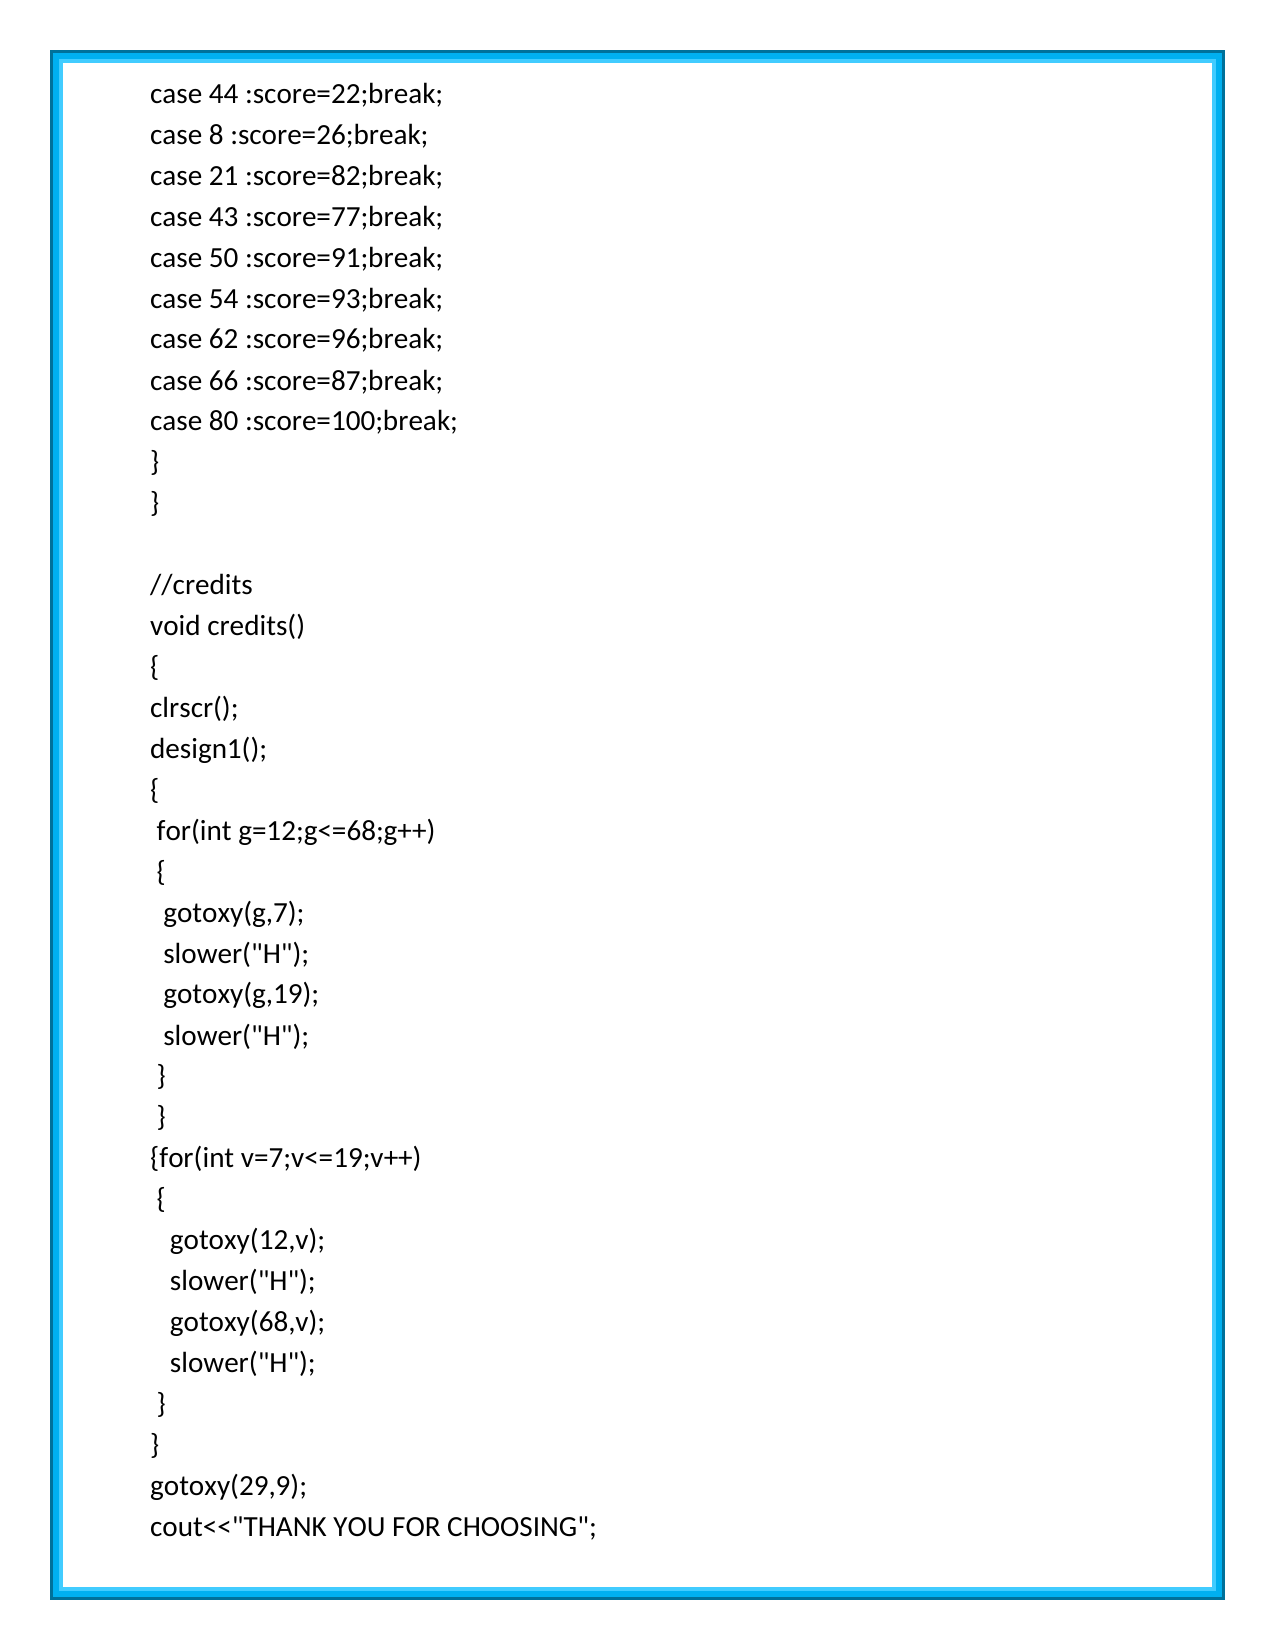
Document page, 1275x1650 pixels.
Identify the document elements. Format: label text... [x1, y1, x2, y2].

list { [150, 771, 1200, 807]
list gotoxy(g,7); [150, 894, 1200, 929]
list //credits [150, 566, 1200, 602]
list cout<<"THANK YOU FOR CHOOSING"; [150, 1508, 1200, 1543]
list { [150, 853, 1200, 888]
list {for(int v=7;v<=19;v++) [150, 1139, 1200, 1175]
list slower("H"); [150, 935, 1200, 970]
list case 21 :score=82;break; [150, 157, 1200, 192]
list } [150, 1385, 1200, 1421]
list slower("H"); [150, 1344, 1200, 1380]
list gotoxy(12,v); [150, 1221, 1200, 1257]
list case 66 :score=87;break; [150, 362, 1200, 397]
list void credits() [150, 607, 1200, 643]
list gotoxy(68,v); [150, 1303, 1200, 1339]
list case 43 :score=77;break; [150, 198, 1200, 233]
list case 44 :score=22;break; [150, 75, 1200, 111]
list clrscr(); [150, 689, 1200, 725]
list design1(); [150, 730, 1200, 766]
list gotoxy(g,19); [150, 976, 1200, 1011]
list } [150, 443, 1200, 479]
list case 8 :score=26;break; [150, 116, 1200, 152]
list case 62 :score=96;break; [150, 321, 1200, 356]
list case 80 :score=100;break; [150, 402, 1200, 438]
list } [150, 484, 1200, 520]
list { [150, 648, 1200, 684]
list { [150, 1180, 1200, 1216]
list gotoxy(29,9); [150, 1467, 1200, 1502]
list } [150, 1057, 1200, 1093]
list slower("H"); [150, 1262, 1200, 1298]
list case 54 :score=93;break; [150, 280, 1200, 315]
list } [150, 1426, 1200, 1462]
list case 50 :score=91;break; [150, 239, 1200, 274]
list for(int g=12;g<=68;g++) [150, 812, 1200, 847]
list slower("H"); [150, 1017, 1200, 1052]
list } [150, 1098, 1200, 1134]
